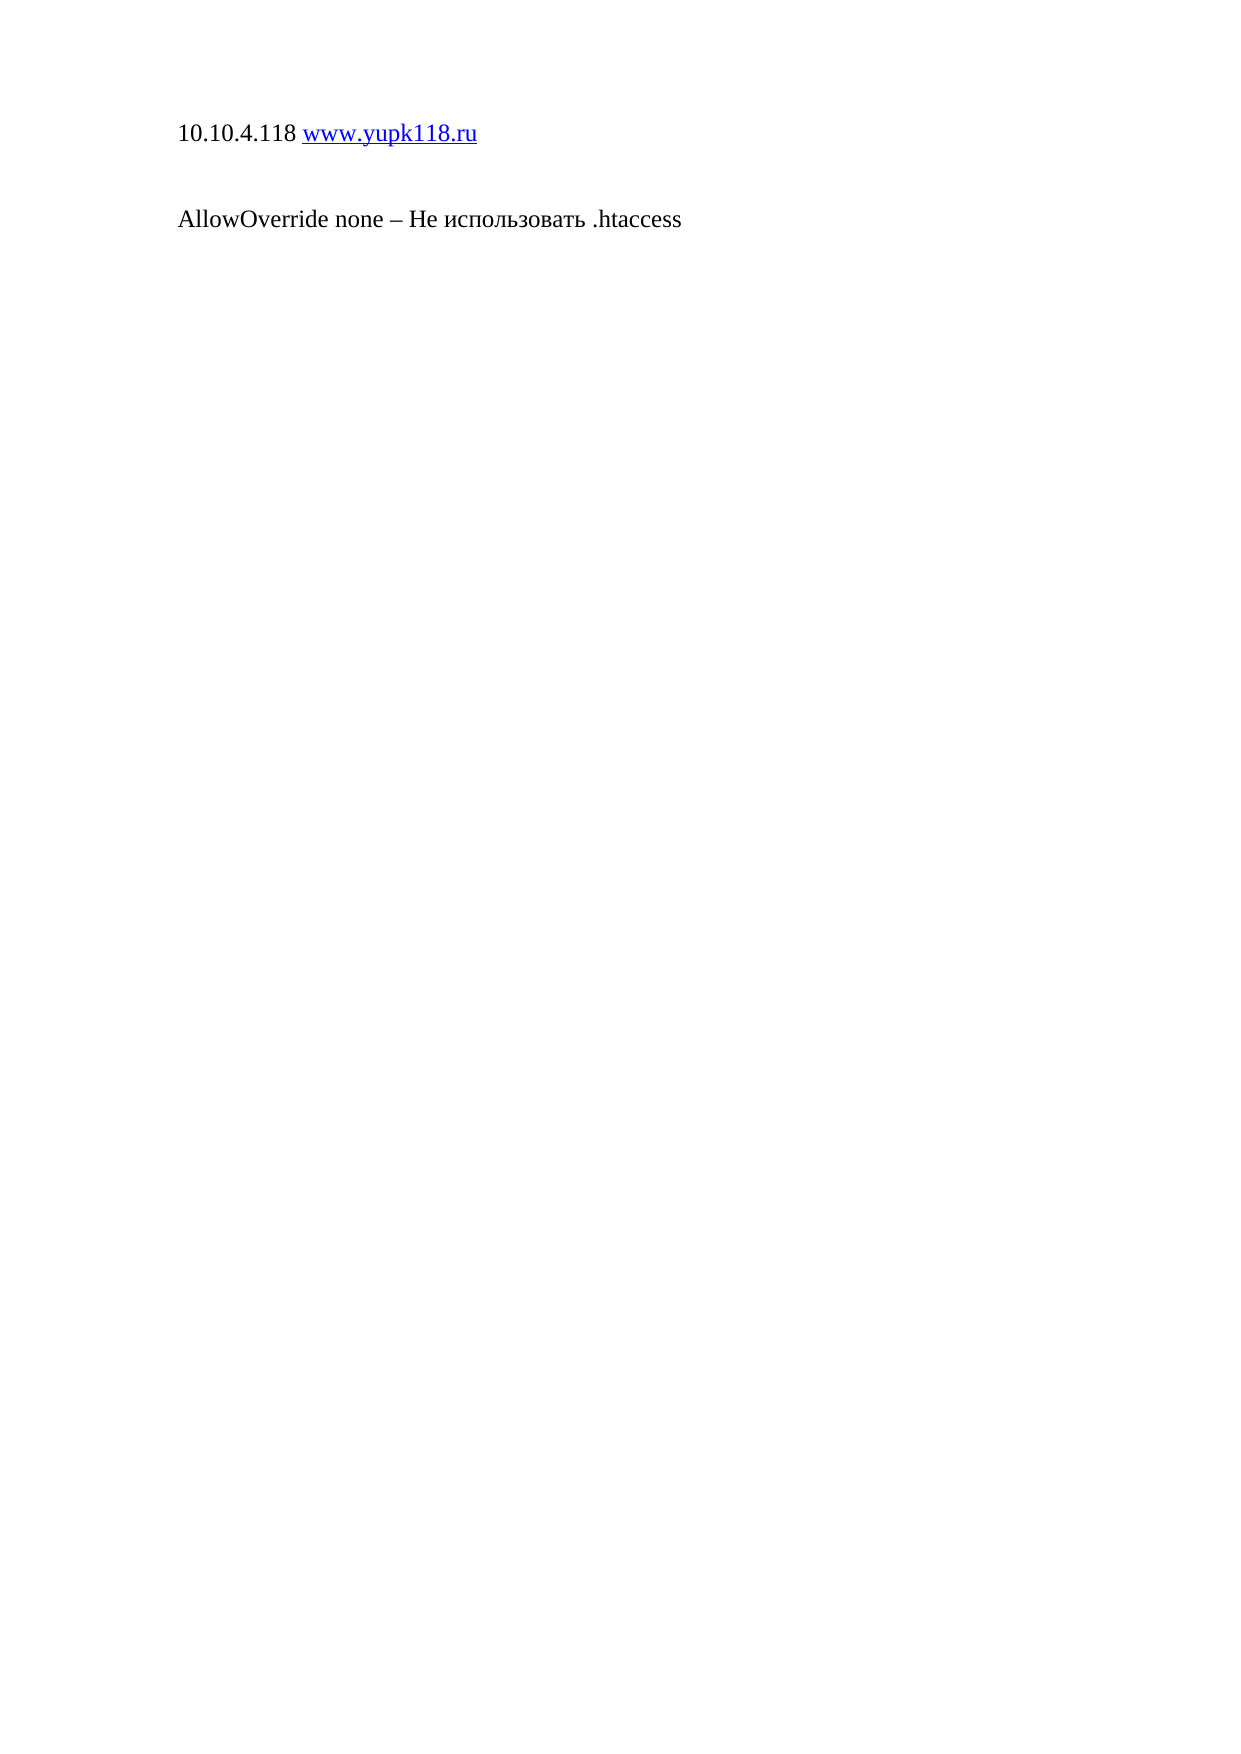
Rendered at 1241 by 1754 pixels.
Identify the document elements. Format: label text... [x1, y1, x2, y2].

text 10.10.4.118 www.yupk118.ru [177, 118, 1152, 147]
text AllowOverride none – Не использовать .htaccess [177, 204, 1152, 233]
